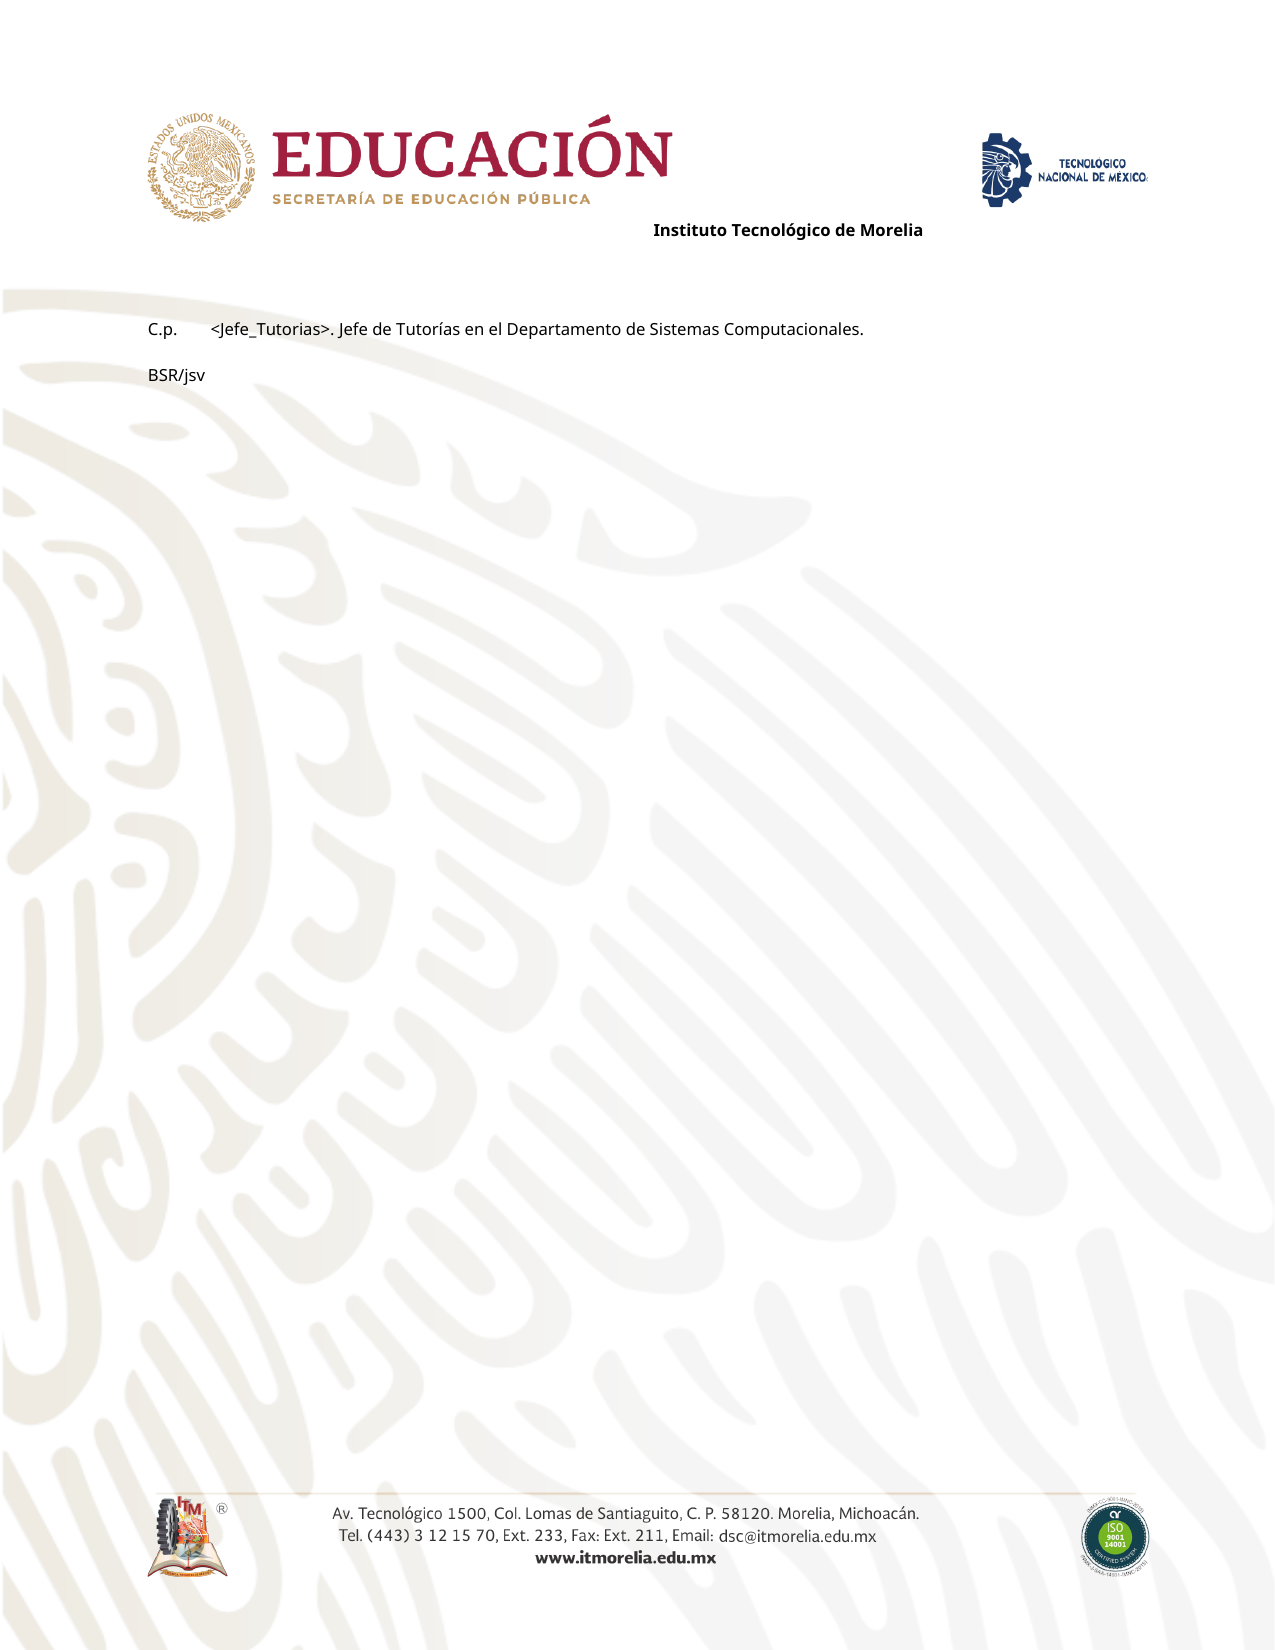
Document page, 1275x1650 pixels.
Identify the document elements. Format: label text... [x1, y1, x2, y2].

text C.p. <Jefe_Tutorias>. Jefe de Tutorías en el Departamento de Sistemas Computacionales. [148, 318, 1141, 341]
text BSR/jsv [148, 363, 1141, 386]
picture [972, 124, 1148, 213]
picture [147, 113, 673, 222]
picture [147, 1496, 1151, 1577]
